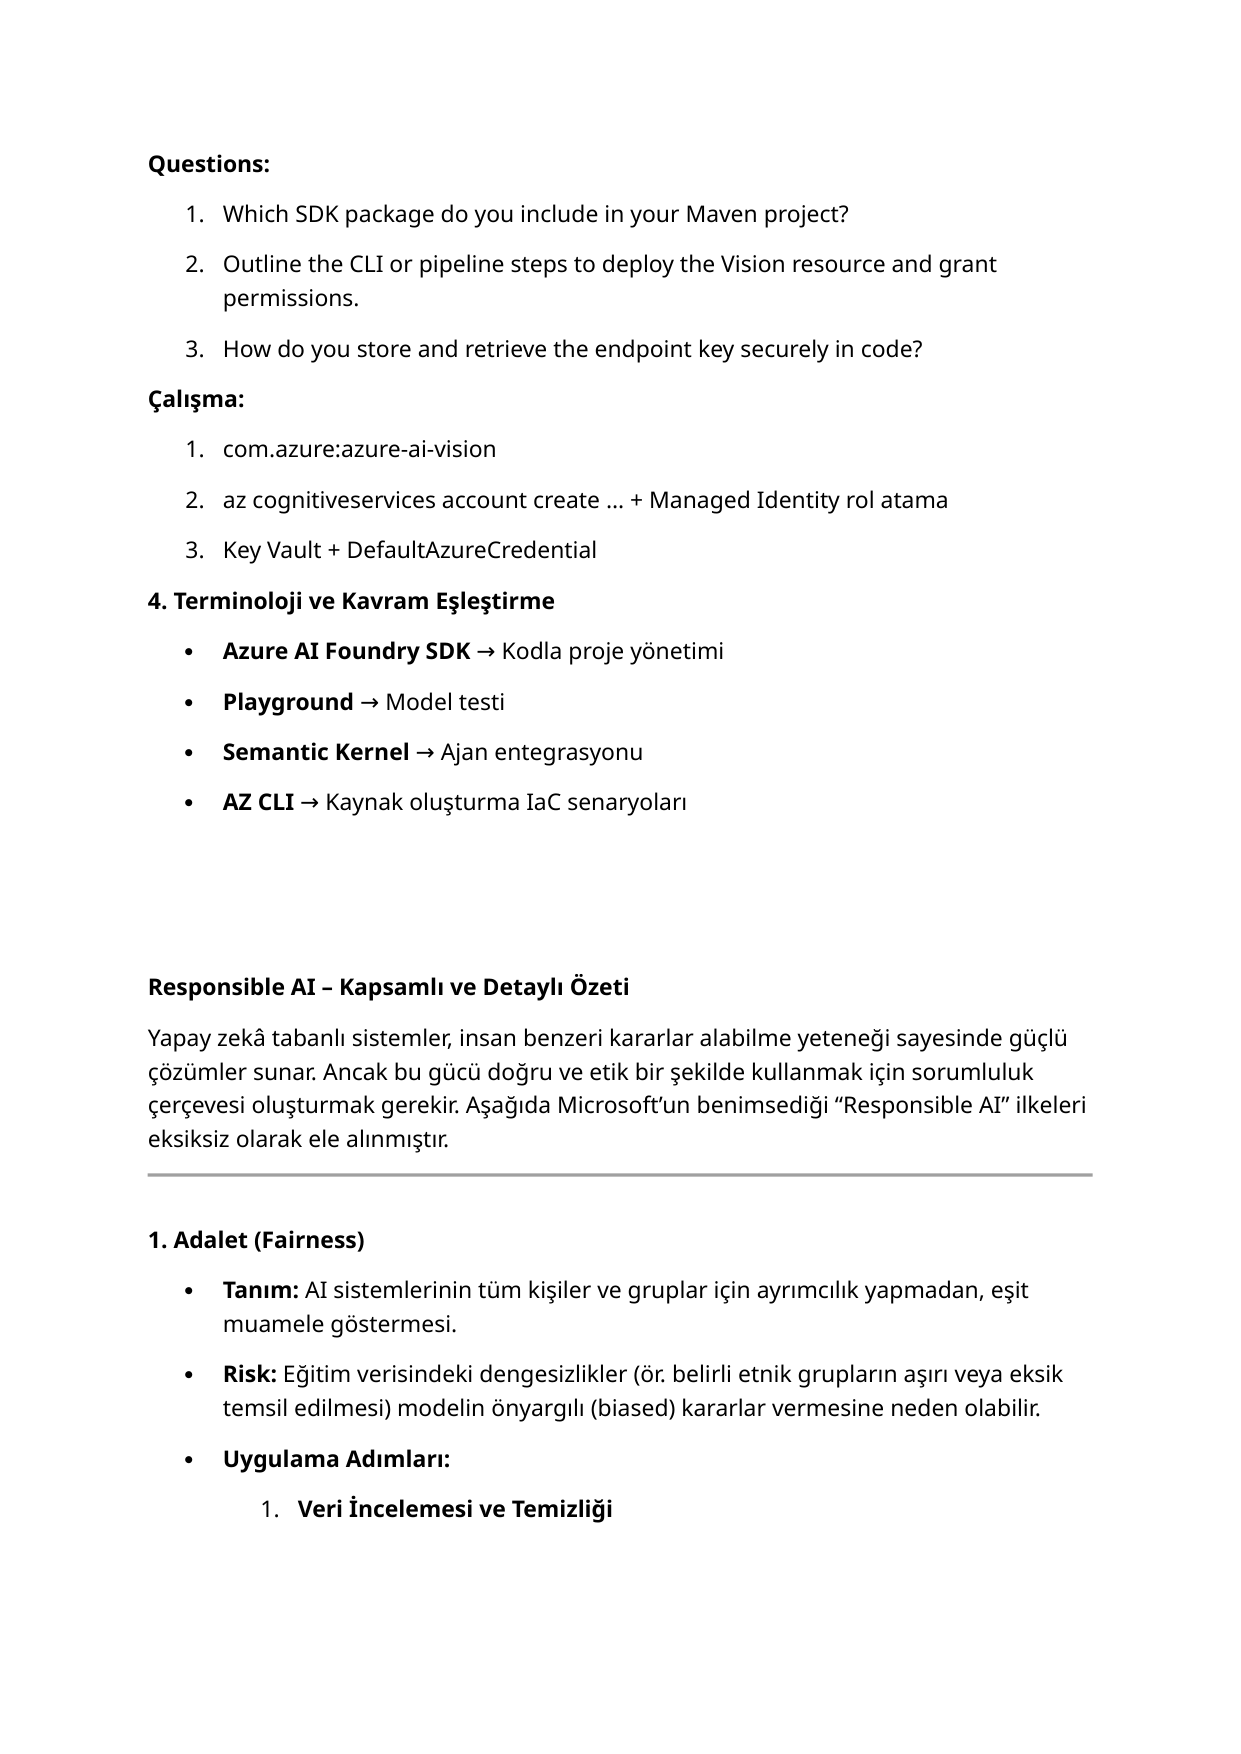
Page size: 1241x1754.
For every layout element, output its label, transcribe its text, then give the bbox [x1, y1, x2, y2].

list Which SDK package do you include in your Maven project? [185, 198, 1093, 229]
text Çalışma: [148, 383, 1093, 414]
list Risk: Eğitim verisindeki dengesizlikler (ör. belirli etnik grupların aşırı veya eksik temsil edilmesi) modelin önyargılı (biased) kararlar vermesine neden olabilir. [185, 1358, 1093, 1423]
list Tanım: AI sistemlerinin tüm kişiler ve gruplar için ayrımcılık yapmadan, eşit muamele göstermesi. [185, 1274, 1093, 1339]
list Azure AI Foundry SDK → Kodla proje yönetimi [185, 635, 1093, 666]
text 1. Adalet (Fairness) [148, 1224, 1093, 1255]
list az cognitiveservices account create … + Managed Identity rol atama [185, 484, 1093, 515]
list Outline the CLI or pipeline steps to deploy the Vision resource and grant permissions. [185, 248, 1093, 313]
list Playground → Model testi [185, 686, 1093, 717]
text Questions: [148, 148, 1093, 179]
list How do you store and retrieve the endpoint key securely in code? [185, 333, 1093, 364]
list AZ CLI → Kaynak oluşturma IaC senaryoları [185, 786, 1093, 818]
text 4. Terminoloji ve Kavram Eşleştirme [148, 585, 1093, 616]
text Responsible AI – Kapsamlı ve Detaylı Özeti [148, 971, 1093, 1003]
text Yapay zekâ tabanlı sistemler, insan benzeri kararlar alabilme yeteneği sayesinde güçlü çözümler sunar. Ancak bu gücü doğru ve etik bir şekilde kullanmak için sorumluluk çerçevesi oluşturmak gerekir. Aşağıda Microsoft’un benimsediği “Responsible AI” ilkeleri eksiksiz olarak ele alınmıştır. [148, 1022, 1093, 1154]
list Uygulama Adımları: [185, 1443, 1093, 1474]
list Veri İncelemesi ve Temizliği [260, 1493, 1093, 1524]
list Key Vault + DefaultAzureCredential [185, 534, 1093, 566]
list com.azure:azure-ai-vision [185, 433, 1093, 465]
list Semantic Kernel → Ajan entegrasyonu [185, 736, 1093, 767]
